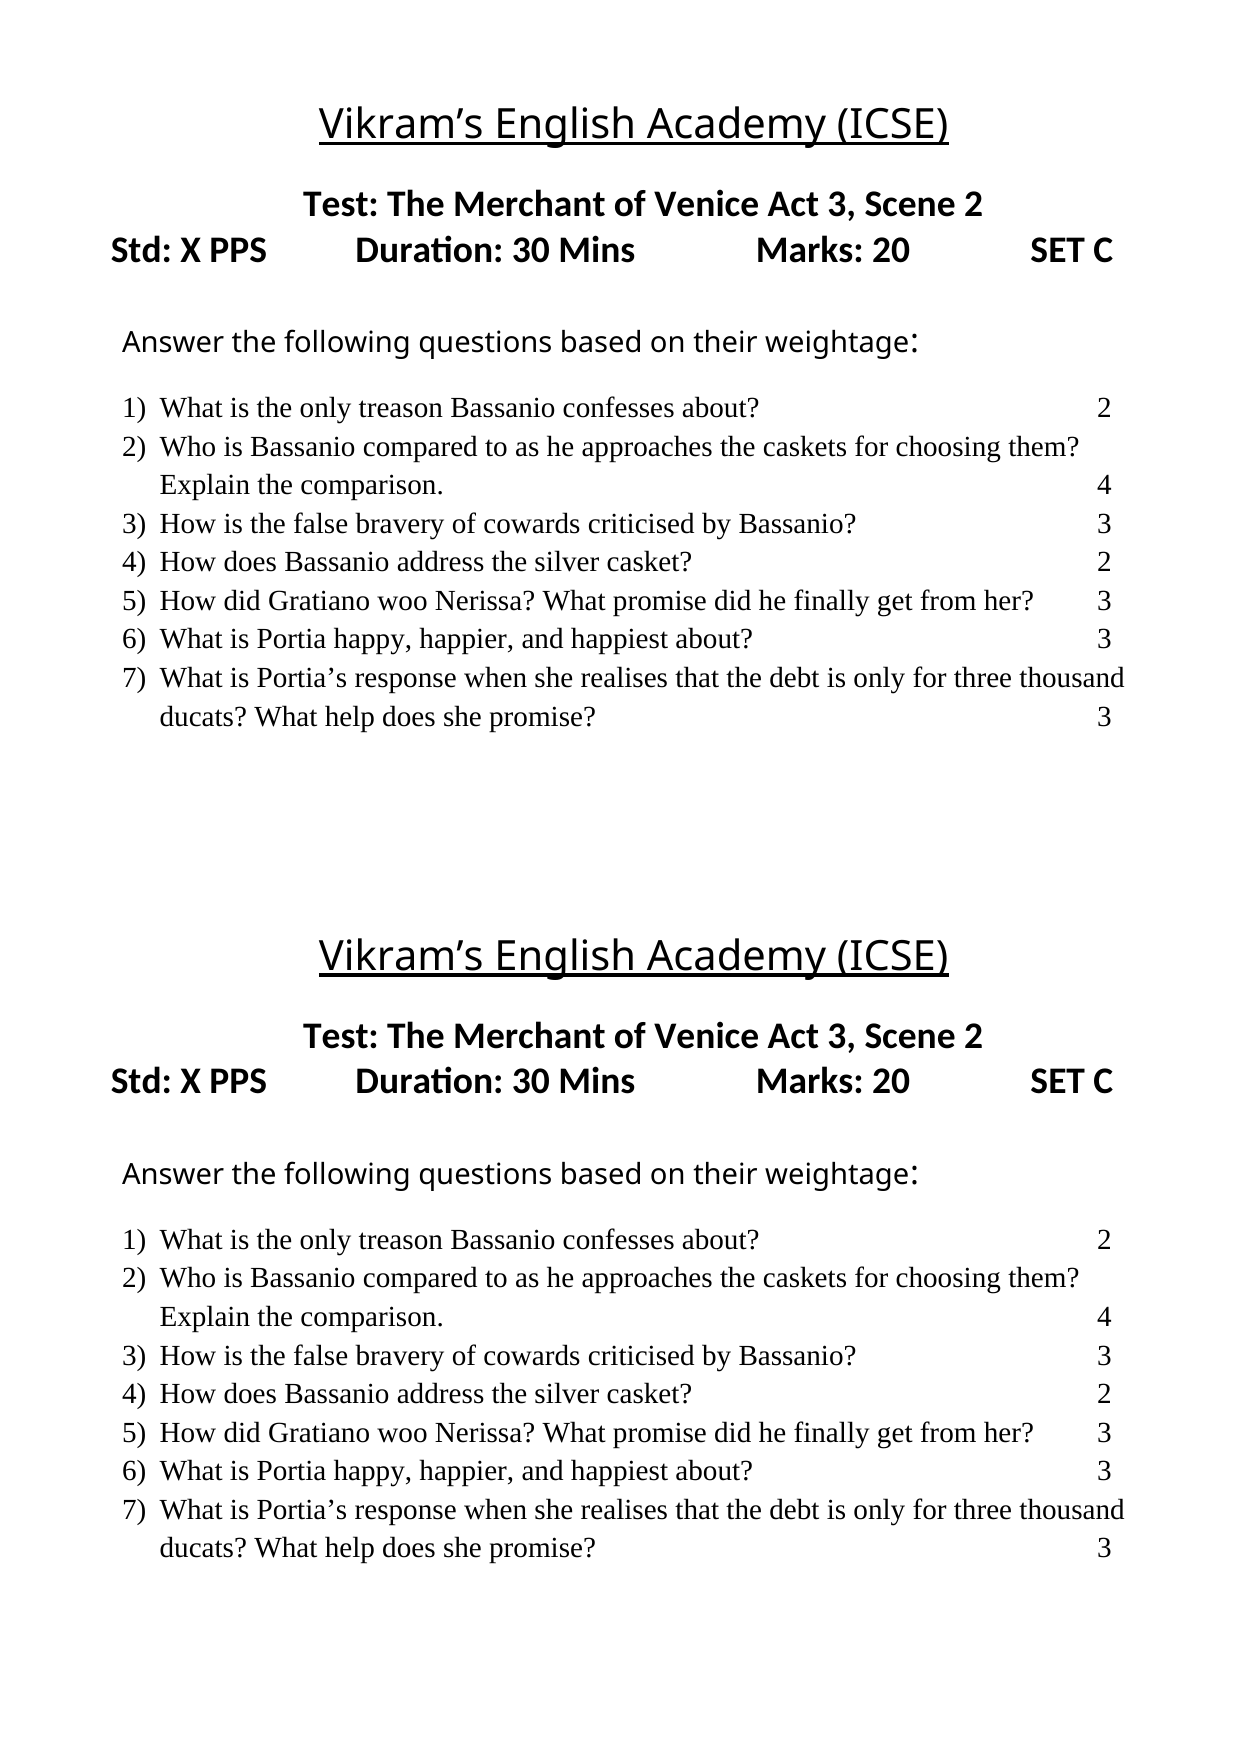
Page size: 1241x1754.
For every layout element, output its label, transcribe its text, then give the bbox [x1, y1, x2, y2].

list How is the false bravery of cowards criticised by Bassanio? 3 [122, 1338, 1172, 1371]
list How did Gratiano woo Nerissa? What promise did he finally get from her? 3 [122, 1415, 1172, 1448]
text Answer the following questions based on their weightage: [122, 1149, 1172, 1194]
list What is Portia’s response when she realises that the debt is only for three thousand ducats? What help does she promise? 3 [122, 660, 1172, 732]
list Who is Bassanio compared to as he approaches the caskets for choosing them? [122, 1261, 1172, 1294]
list What is the only treason Bassanio confesses about? 2 [122, 390, 1172, 424]
list What is Portia’s response when she realises that the debt is only for three thousand ducats? What help does she promise? 3 [122, 1492, 1172, 1564]
list Explain the comparison. 4 [159, 467, 1172, 501]
text Answer the following questions based on their weightage: [122, 317, 1172, 363]
text Test: The Merchant of Venice Act 3, Scene 2 [159, 1012, 1172, 1057]
list How did Gratiano woo Nerissa? What promise did he finally get from her? 3 [122, 583, 1172, 617]
text Std: X PPS Duration: 30 Mins Marks: 20 SET C [94, 1057, 1172, 1103]
list What is the only treason Bassanio confesses about? 2 [122, 1222, 1172, 1256]
list How does Bassanio address the silver casket? 2 [122, 1376, 1172, 1410]
list What is Portia happy, happier, and happiest about? 3 [122, 622, 1172, 655]
list Who is Bassanio compared to as he approaches the caskets for choosing them? [122, 429, 1172, 462]
text Vikram’s English Academy (ICSE) [272, 94, 1172, 151]
list How does Bassanio address the silver casket? 2 [122, 544, 1172, 578]
text Std: X PPS Duration: 30 Mins Marks: 20 SET C [94, 226, 1172, 271]
text Test: The Merchant of Venice Act 3, Scene 2 [159, 180, 1172, 226]
list What is Portia happy, happier, and happiest about? 3 [122, 1453, 1172, 1487]
list Explain the comparison. 4 [159, 1299, 1172, 1333]
text Vikram’s English Academy (ICSE) [272, 926, 1172, 982]
list How is the false bravery of cowards criticised by Bassanio? 3 [122, 506, 1172, 539]
